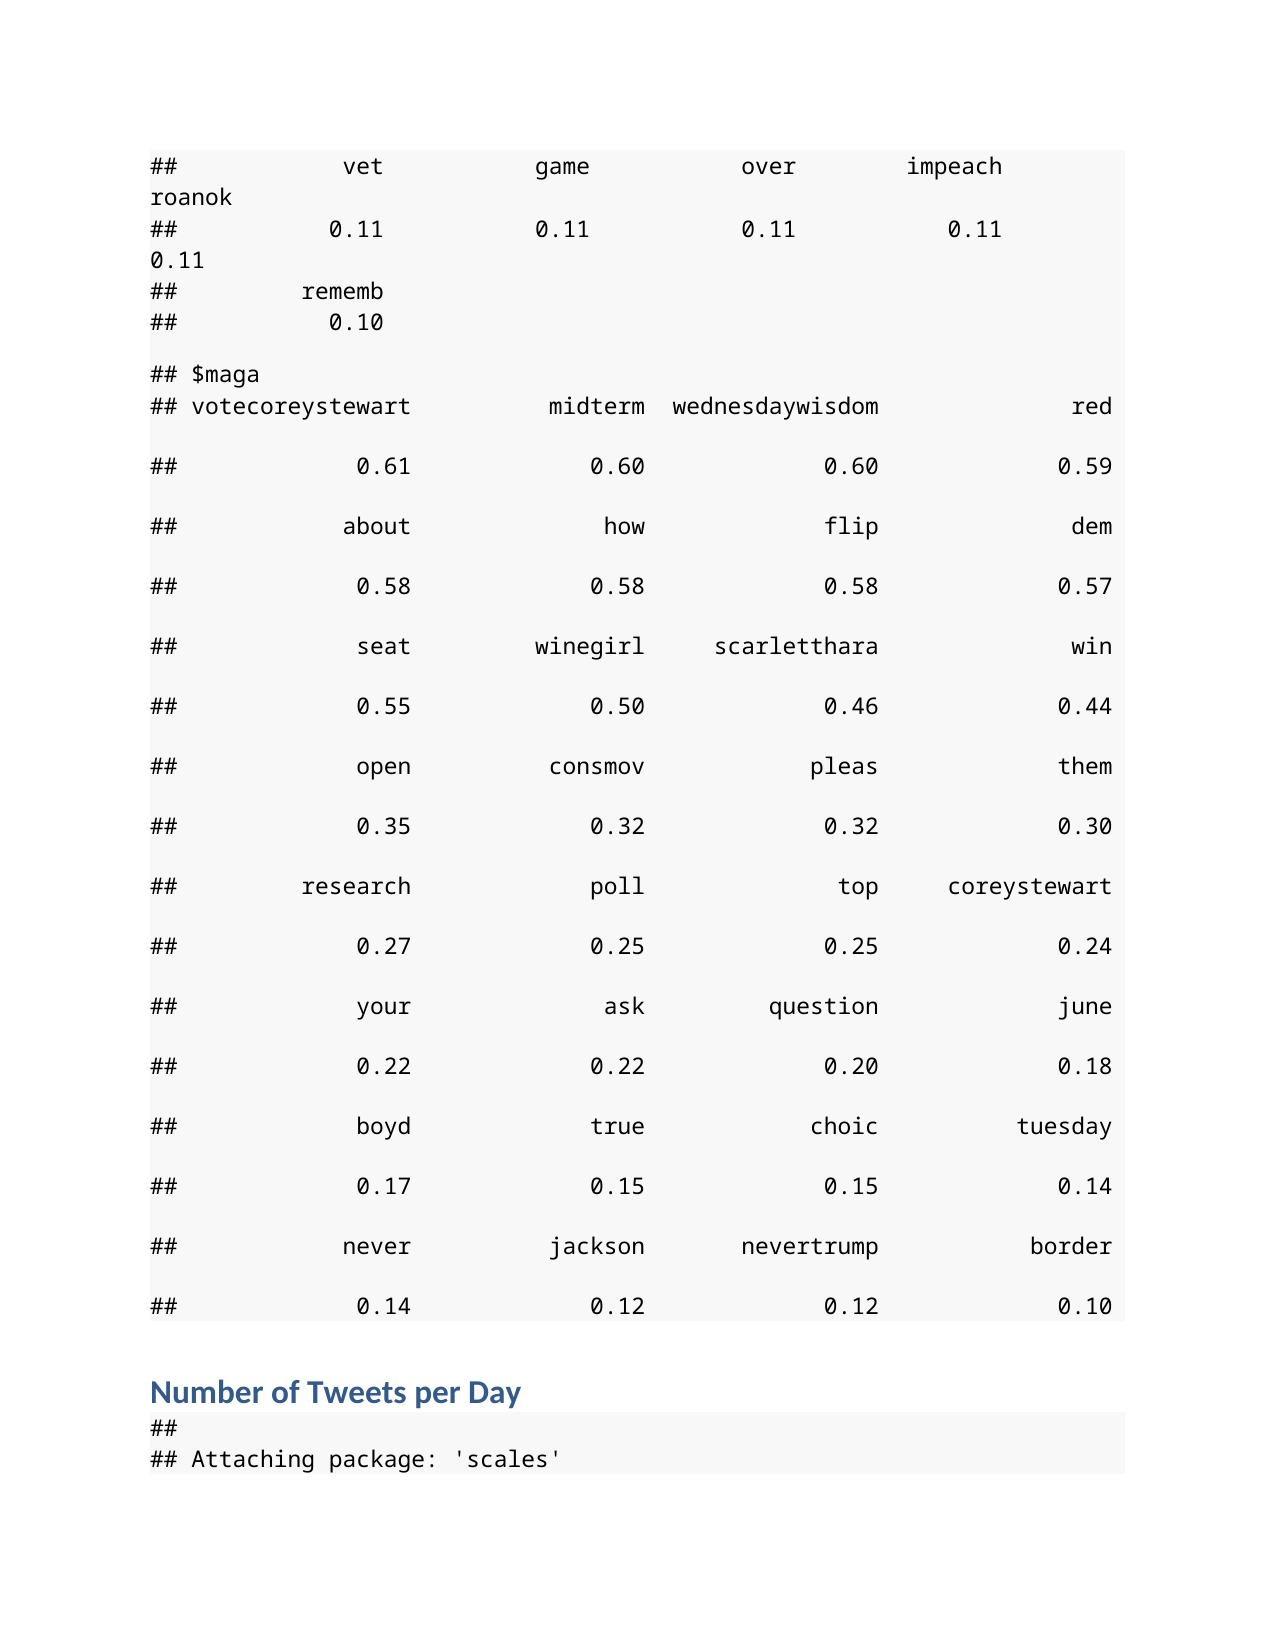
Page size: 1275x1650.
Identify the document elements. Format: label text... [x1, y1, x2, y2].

subtitle Number of Tweets per Day [150, 1371, 1125, 1412]
text ## ## Attaching package: 'scales' [150, 1412, 1125, 1474]
text ## $maga ## votecoreystewart midterm wednesdaywisdom red ## 0.61 0.60 0.60 0.59 ## about how flip dem ## 0.58 0.58 0.58 0.57 ## seat winegirl scarletthara win ## 0.55 0.50 0.46 0.44 ## open consmov pleas them ## 0.35 0.32 0.32 0.30 ## research poll top coreystewart ## 0.27 0.25 0.25 0.24 ## your ask question june ## 0.22 0.22 0.20 0.18 ## boyd true choic tuesday ## 0.17 0.15 0.15 0.14 ## never jackson nevertrump border ## 0.14 0.12 0.12 0.10 [150, 358, 1125, 1321]
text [150, 150, 1125, 337]
